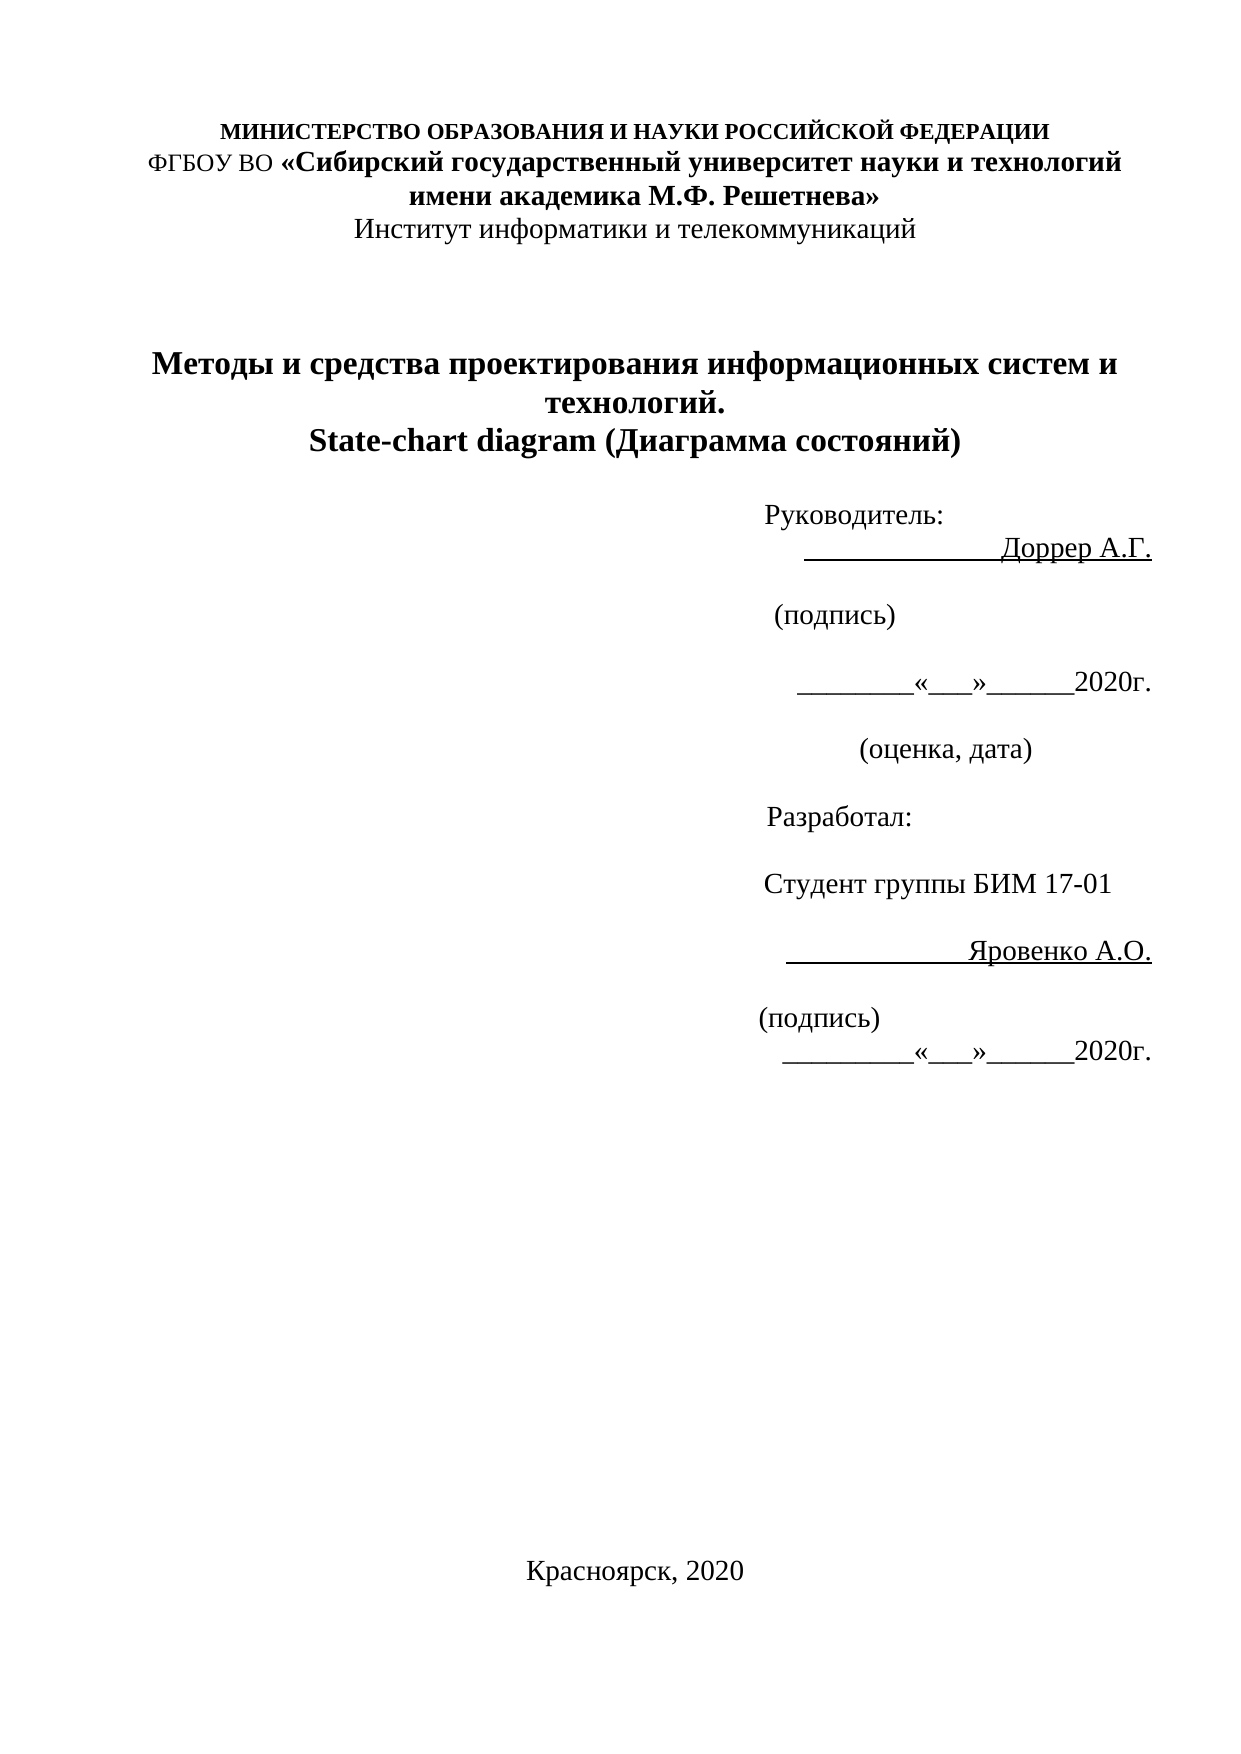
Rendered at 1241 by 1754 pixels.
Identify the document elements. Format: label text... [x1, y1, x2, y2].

text Студент группы БИМ 17-01 [118, 866, 1152, 899]
text ________«___»______2020г. [118, 664, 1152, 698]
text Доррер А.Г. [118, 530, 1152, 564]
text ФГБОУ ВО «Сибирский государственный университет науки и технологий имени академика М.Ф. Решетнева» [118, 144, 1152, 212]
text _________«___»______2020г. [118, 1033, 1152, 1067]
text МИНИСТЕРСТВО ОБРАЗОВАНИЯ И НАУКИ РОССИЙСКОЙ ФЕДЕРАЦИИ [118, 118, 1152, 144]
text (оценка, дата) [118, 732, 1152, 765]
text Институт информатики и телекоммуникаций [118, 212, 1152, 245]
text Разработал: [118, 799, 1152, 832]
text State-chart diagram (Диаграмма состояний) [118, 420, 1152, 458]
text Яровенко А.О. [118, 933, 1152, 966]
text Красноярск, 2020 [118, 1553, 1152, 1587]
text (подпись) [118, 597, 1152, 631]
text Методы и средства проектирования информационных систем и технологий. [118, 343, 1152, 420]
text (подпись) [118, 1000, 1152, 1033]
text Руководитель: [118, 497, 1152, 530]
